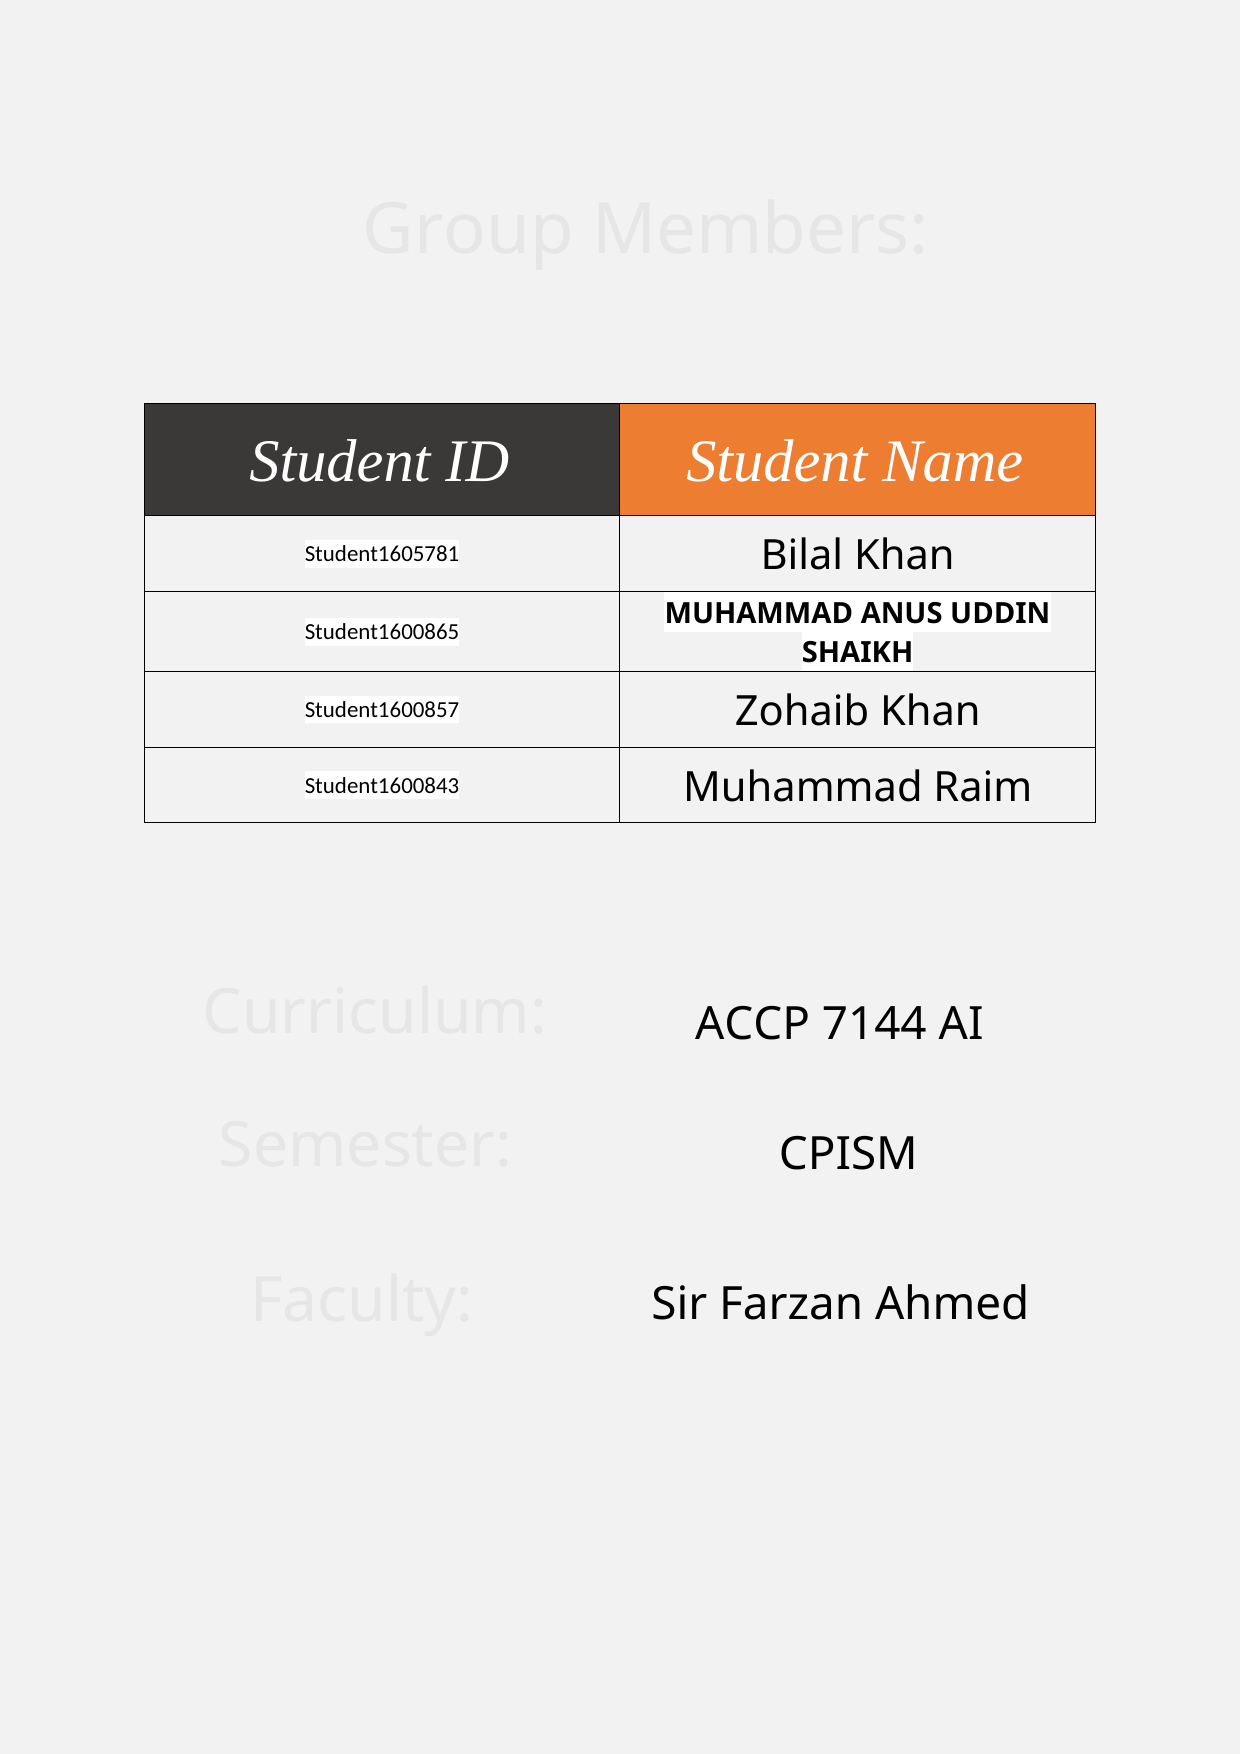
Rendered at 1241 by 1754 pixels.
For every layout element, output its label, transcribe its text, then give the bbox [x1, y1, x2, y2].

table_cell Student1600843 [145, 748, 619, 822]
table_cell Student1605781 [145, 516, 619, 591]
table_cell Bilal Khan [620, 516, 1095, 591]
table_cell Student1600857 [145, 672, 619, 747]
table_cell MUHAMMAD ANUS UDDIN SHAIKH [620, 592, 802, 671]
table_cell Zohaib Khan [620, 672, 1095, 747]
table_header Student Name [620, 404, 1095, 515]
table_header Student ID [145, 404, 619, 515]
table_cell MUHAMMAD ANUS UDDIN SHAIKH [913, 592, 1095, 671]
table_cell Student1600865 [145, 592, 619, 671]
table_cell Muhammad Raim [620, 748, 1095, 822]
